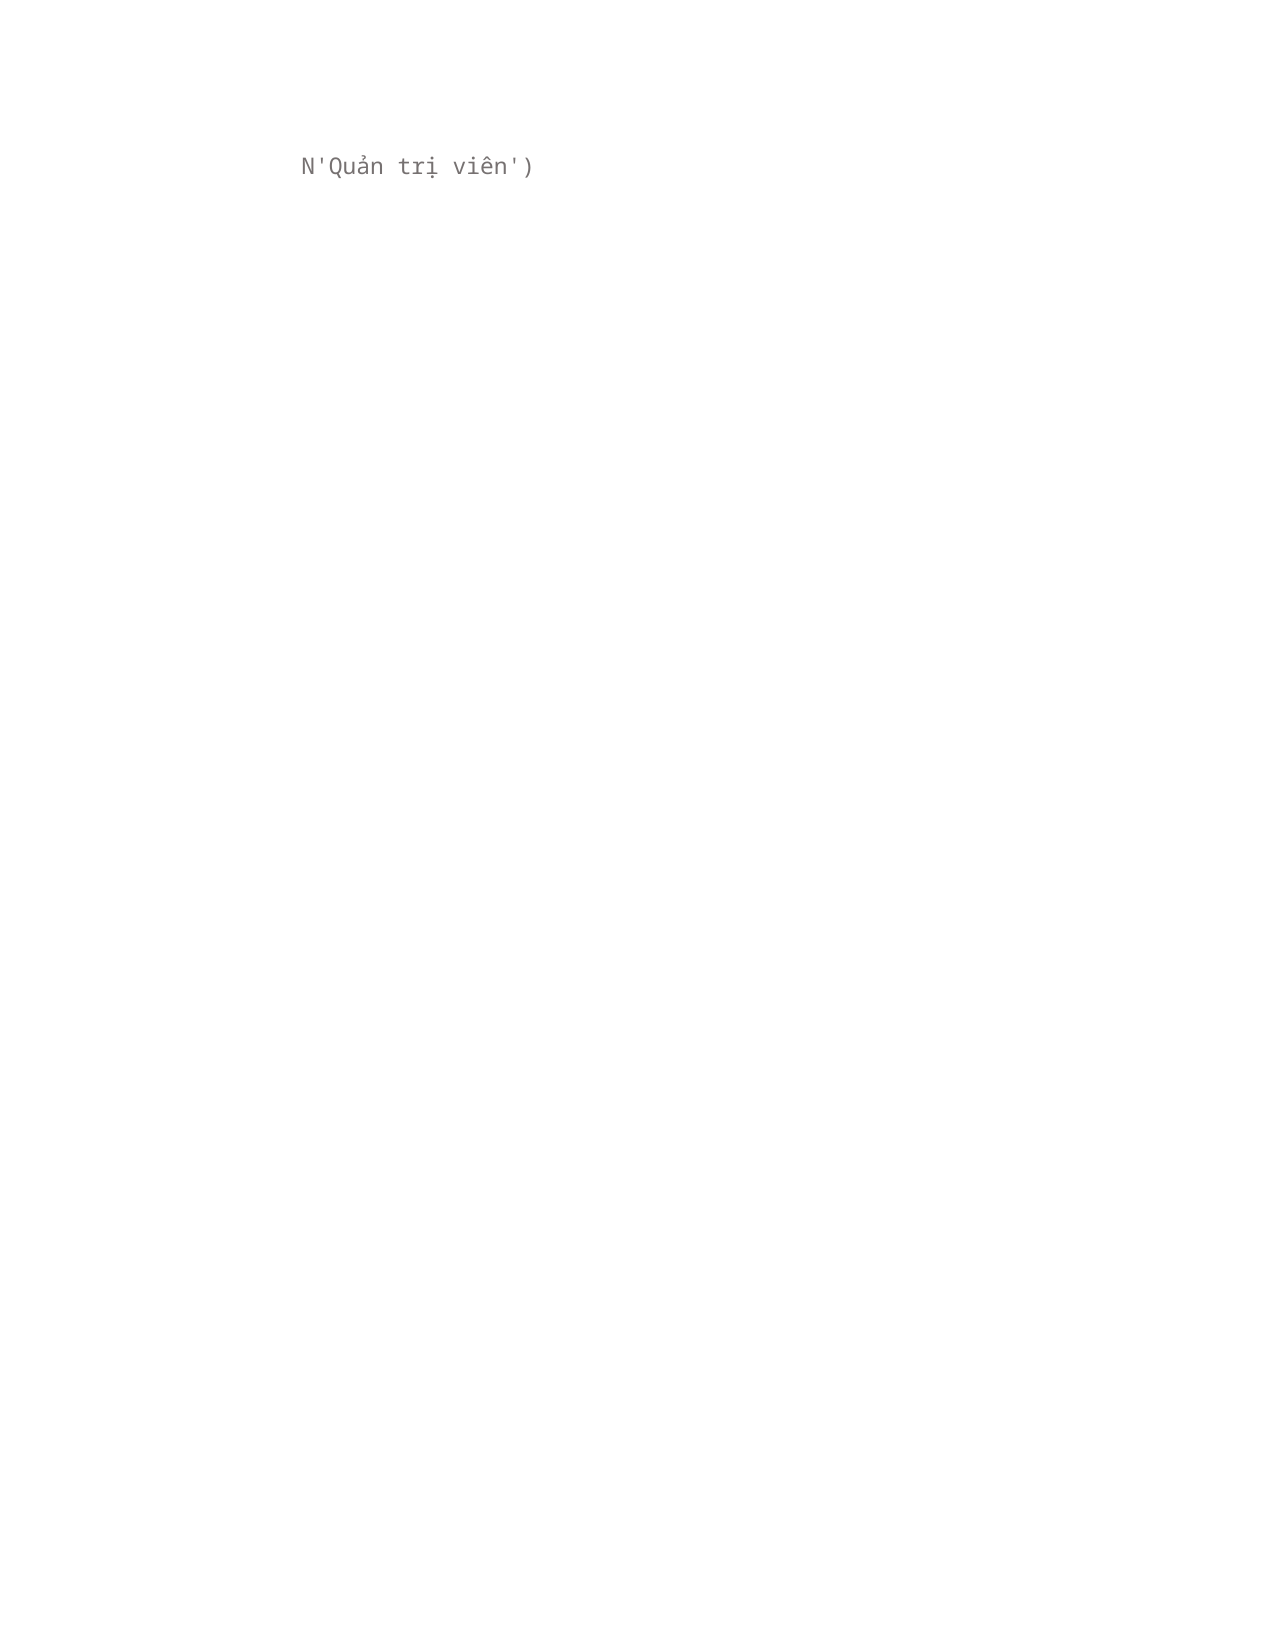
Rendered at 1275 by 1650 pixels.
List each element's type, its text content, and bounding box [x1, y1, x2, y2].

text N'Quản trị viên') [150, 150, 1125, 181]
